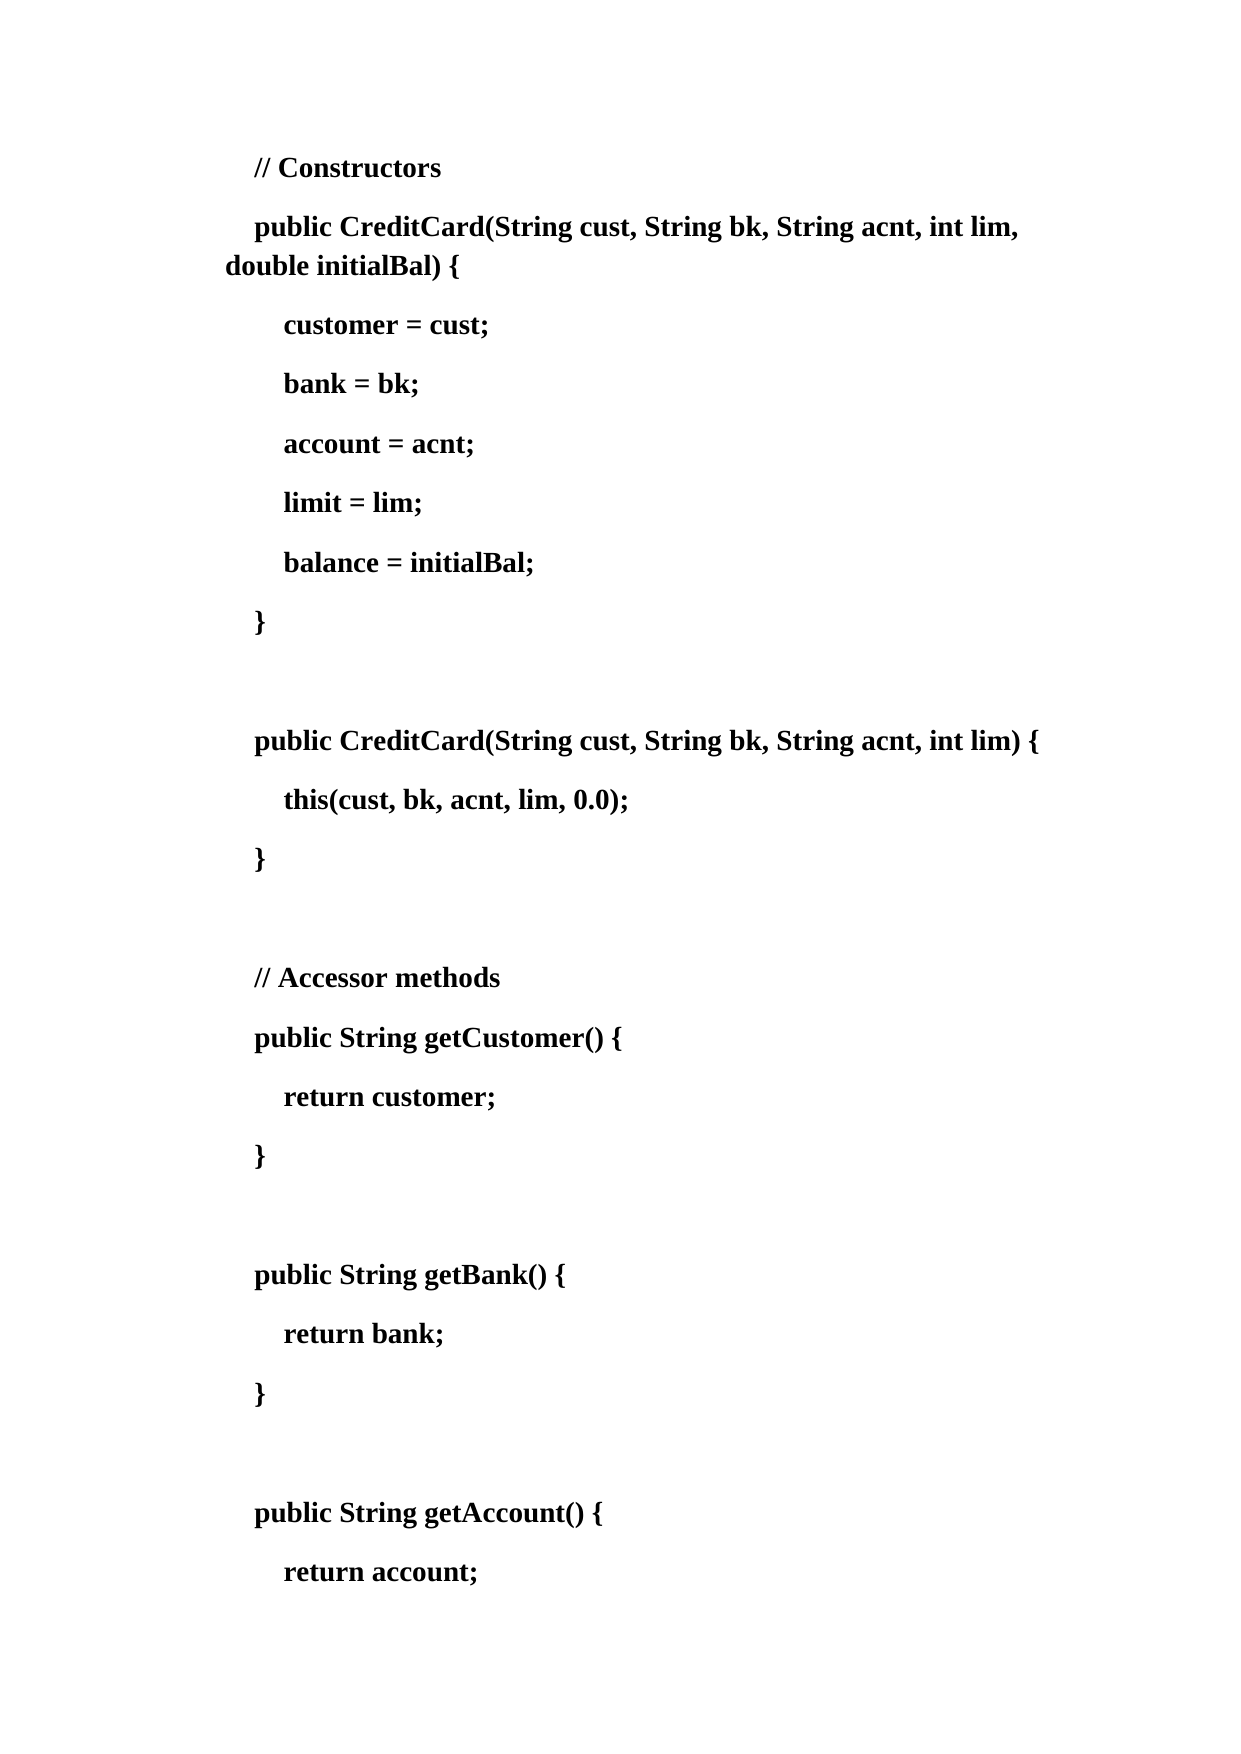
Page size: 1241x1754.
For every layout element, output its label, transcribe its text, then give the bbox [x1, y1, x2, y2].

text public String getCustomer() { [225, 1020, 1053, 1053]
text account = acnt; [225, 426, 1053, 459]
text } [225, 604, 1053, 638]
text } [225, 1376, 1053, 1409]
text } [225, 1138, 1053, 1172]
text limit = lim; [225, 485, 1053, 519]
text public CreditCard(String cust, String bk, String acnt, int lim) { [225, 723, 1053, 756]
text this(cust, bk, acnt, lim, 0.0); [225, 782, 1053, 816]
text // Constructors [225, 150, 1053, 183]
text public String getBank() { [225, 1257, 1053, 1291]
text return customer; [225, 1079, 1053, 1113]
text } [225, 842, 1053, 875]
text // Accessor methods [225, 960, 1053, 994]
text return account; [225, 1554, 1053, 1588]
text return bank; [225, 1317, 1053, 1350]
text public CreditCard(String cust, String bk, String acnt, int lim, double initialBal) { [225, 209, 1053, 281]
text balance = initialBal; [225, 545, 1053, 578]
text bank = bk; [225, 367, 1053, 400]
text public String getAccount() { [225, 1495, 1053, 1528]
text customer = cust; [225, 307, 1053, 341]
